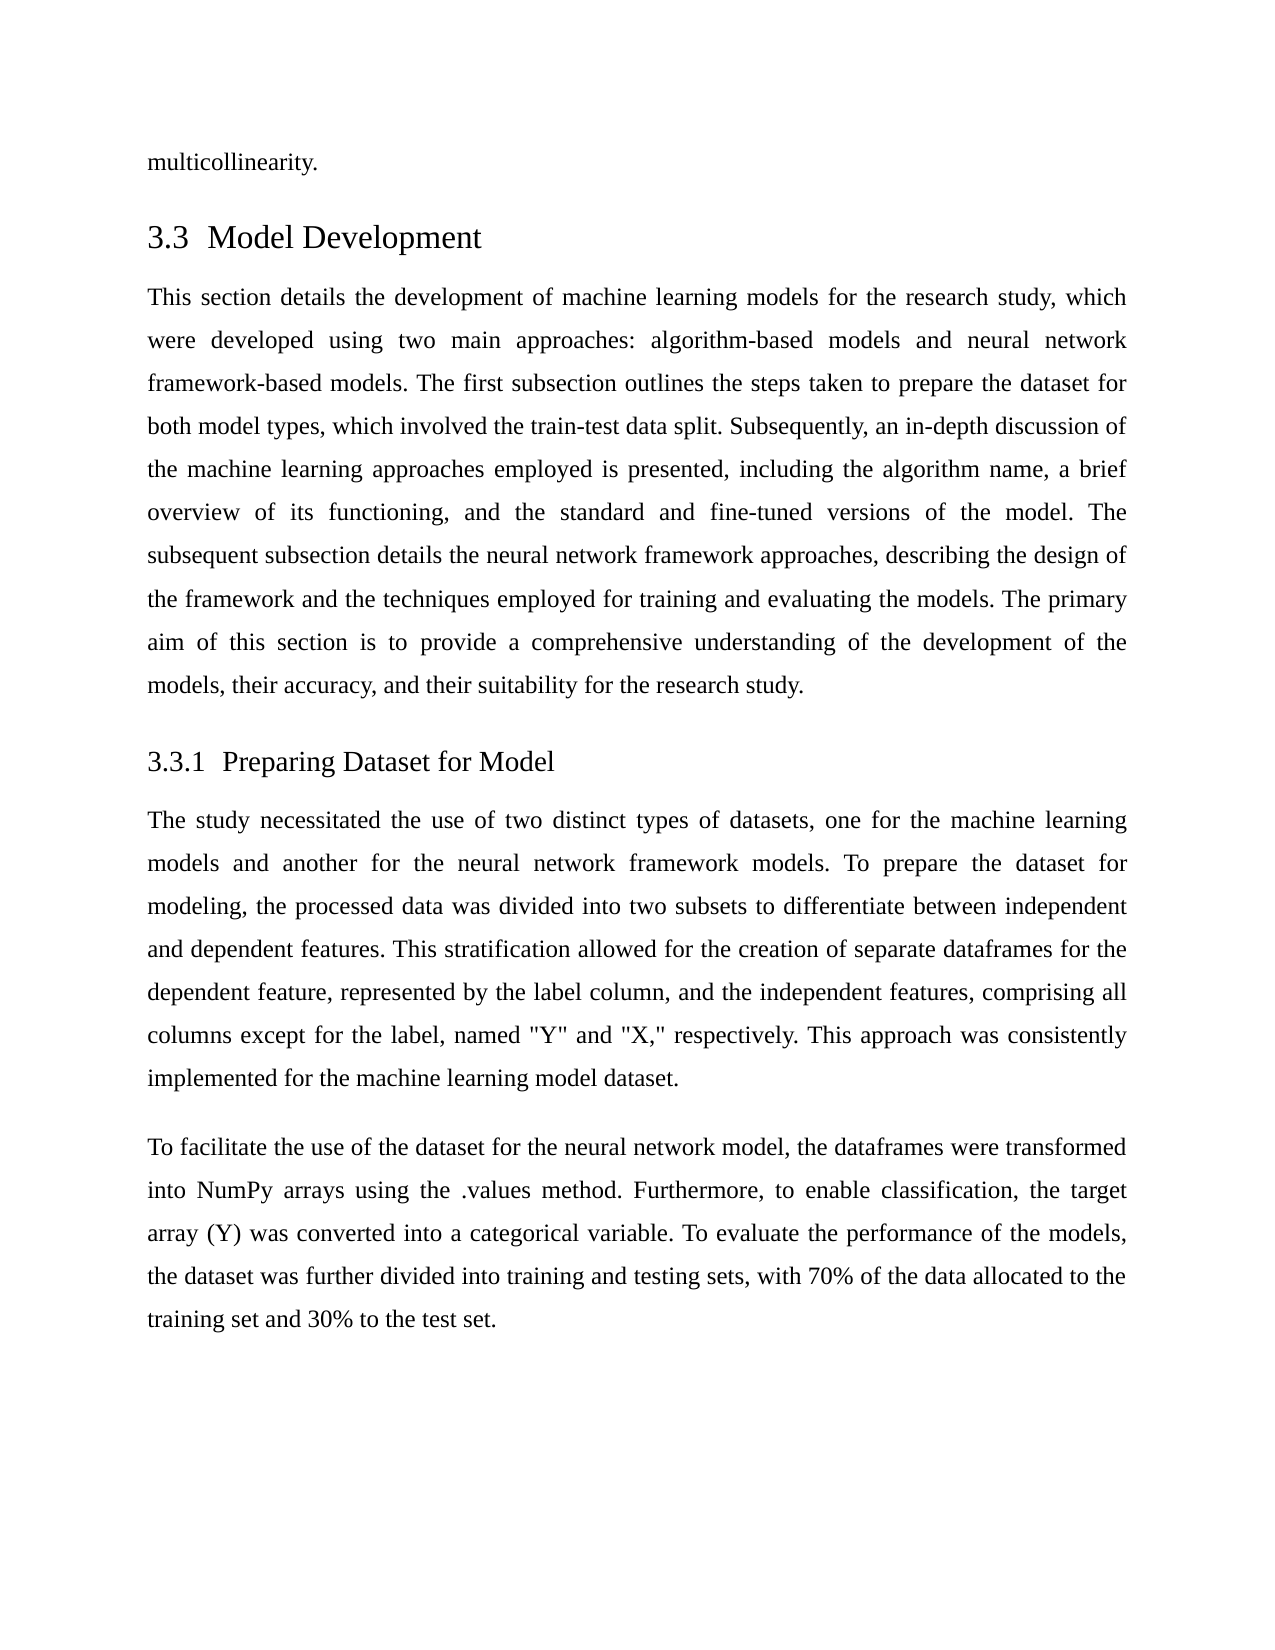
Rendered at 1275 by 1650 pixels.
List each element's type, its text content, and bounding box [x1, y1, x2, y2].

text This section details the development of machine learning models for the research study, which were developed using two main approaches: algorithm-based models and neural network framework-based models. The first subsection outlines the steps taken to prepare the dataset for both model types, which involved the train-test data split. Subsequently, an in-depth discussion of the machine learning approaches employed is presented, including the algorithm name, a brief overview of its functioning, and the standard and fine-tuned versions of the model. The subsequent subsection details the neural network framework approaches, describing the design of the framework and the techniques employed for training and evaluating the models. The primary aim of this section is to provide a comprehensive understanding of the development of the models, their accuracy, and their suitability for the research study. [147, 282, 1128, 699]
subtitle Preparing Dataset for Model [147, 738, 1128, 780]
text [147, 147, 1128, 176]
subtitle Model Development [147, 215, 1128, 257]
text To facilitate the use of the dataset for the neural network model, the dataframes were transformed into NumPy arrays using the .values method. Furthermore, to enable classification, the target array (Y) was converted into a categorical variable. To evaluate the performance of the models, the dataset was further divided into training and testing sets, with 70% of the data allocated to the training set and 30% to the test set. [147, 1132, 1128, 1333]
text The study necessitated the use of two distinct types of datasets, one for the machine learning models and another for the neural network framework models. To prepare the dataset for modeling, the processed data was divided into two subsets to differentiate between independent and dependent features. This stratification allowed for the creation of separate dataframes for the dependent feature, represented by the label column, and the independent features, comprising all columns except for the label, named "Y" and "X," respectively. This approach was consistently implemented for the machine learning model dataset. [147, 805, 1128, 1092]
